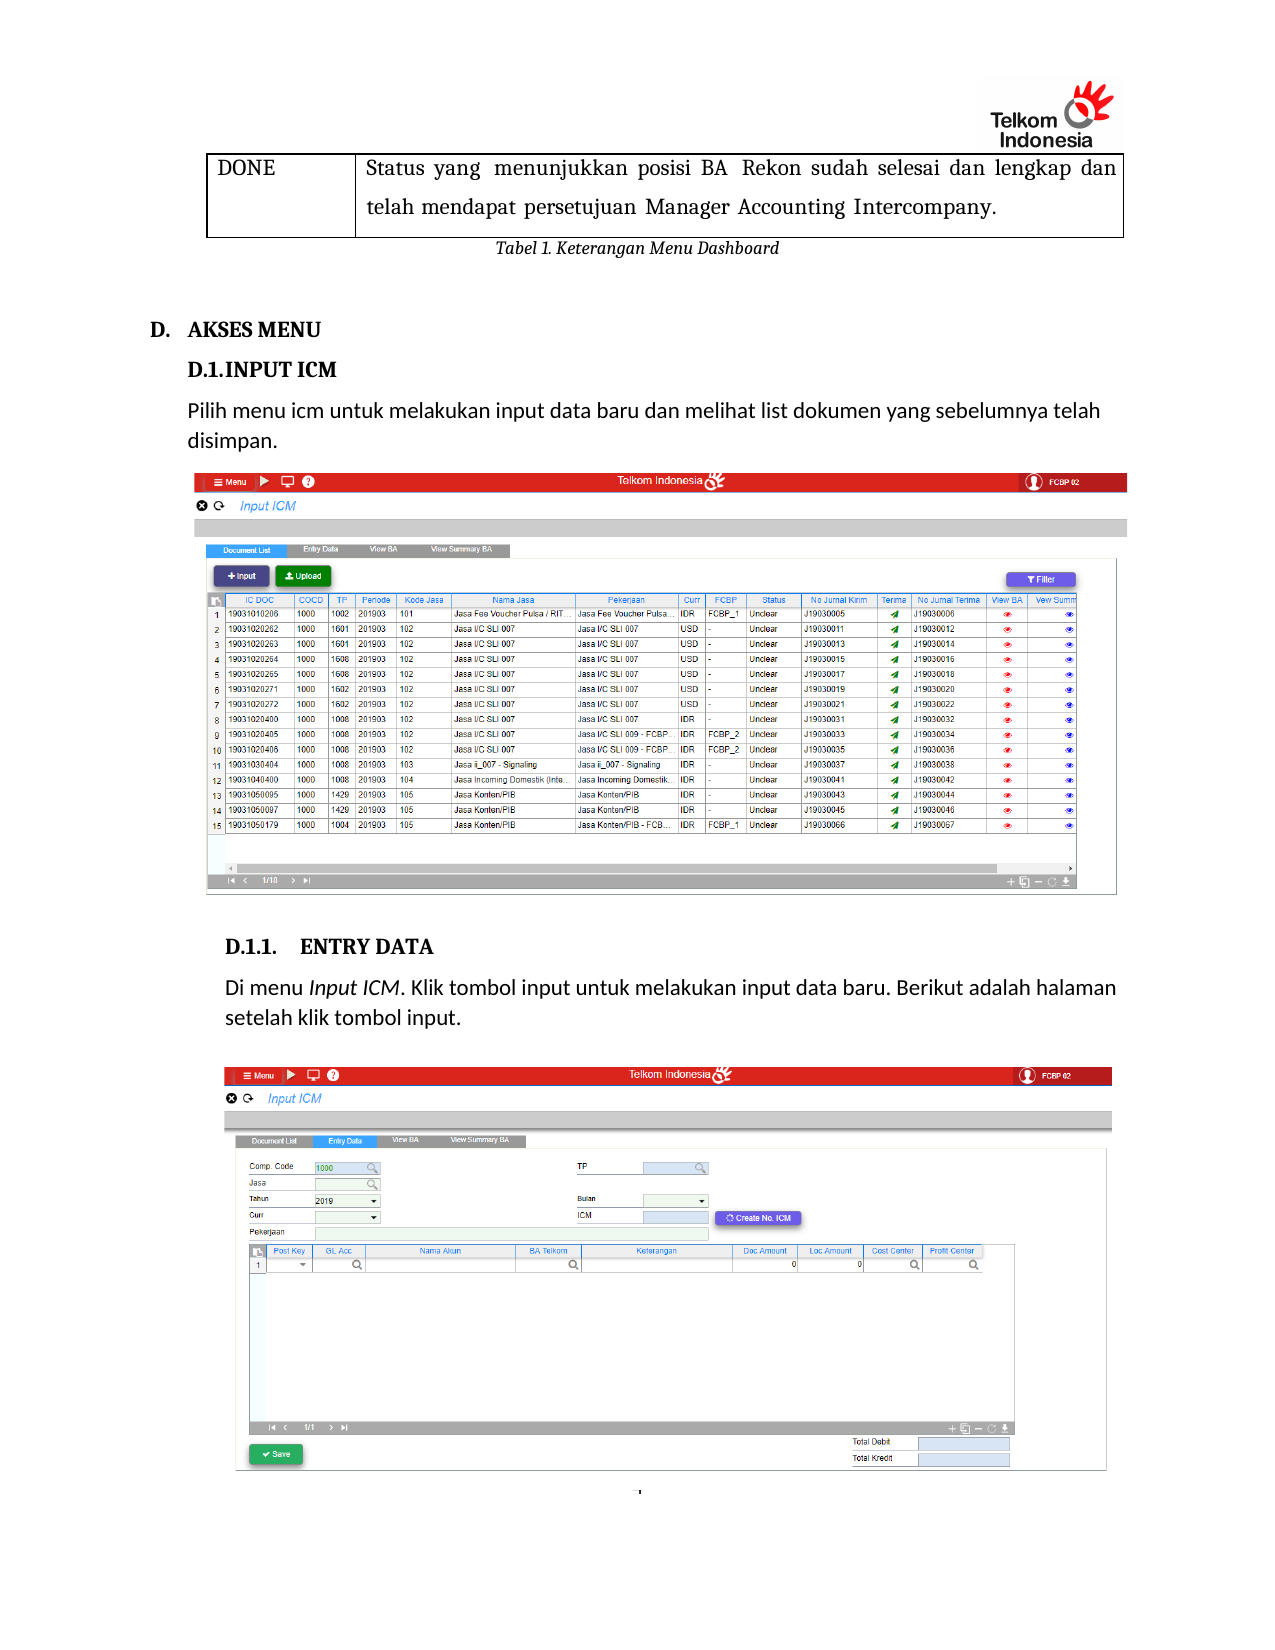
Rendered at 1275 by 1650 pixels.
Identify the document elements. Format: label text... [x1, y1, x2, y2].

subtitle INPUT ICM [187, 357, 1125, 383]
picture [194, 473, 1128, 920]
subtitle AKSES MENU [150, 317, 1125, 343]
picture [978, 75, 1125, 154]
table_cell Status yang menunjukkan posisi BA Rekon sudah selesai dan lengkap dan telah mendapat persetujuan Manager Accounting Intercompany. [356, 155, 1123, 237]
subtitle ENTRY DATA [225, 934, 1125, 960]
text Pilih menu icm untuk melakukan input data baru dan melihat list dokumen yang sebelumnya telah disimpan. [187, 396, 1125, 454]
table_cell DONE [208, 155, 355, 237]
picture [224, 1067, 1112, 1489]
text Tabel 1. Keterangan Menu Dashboard [150, 238, 1125, 259]
text Di menu Input ICM. Klik tombol input untuk melakukan input data baru. Berikut adalah halaman setelah klik tombol input. [225, 973, 1125, 1031]
